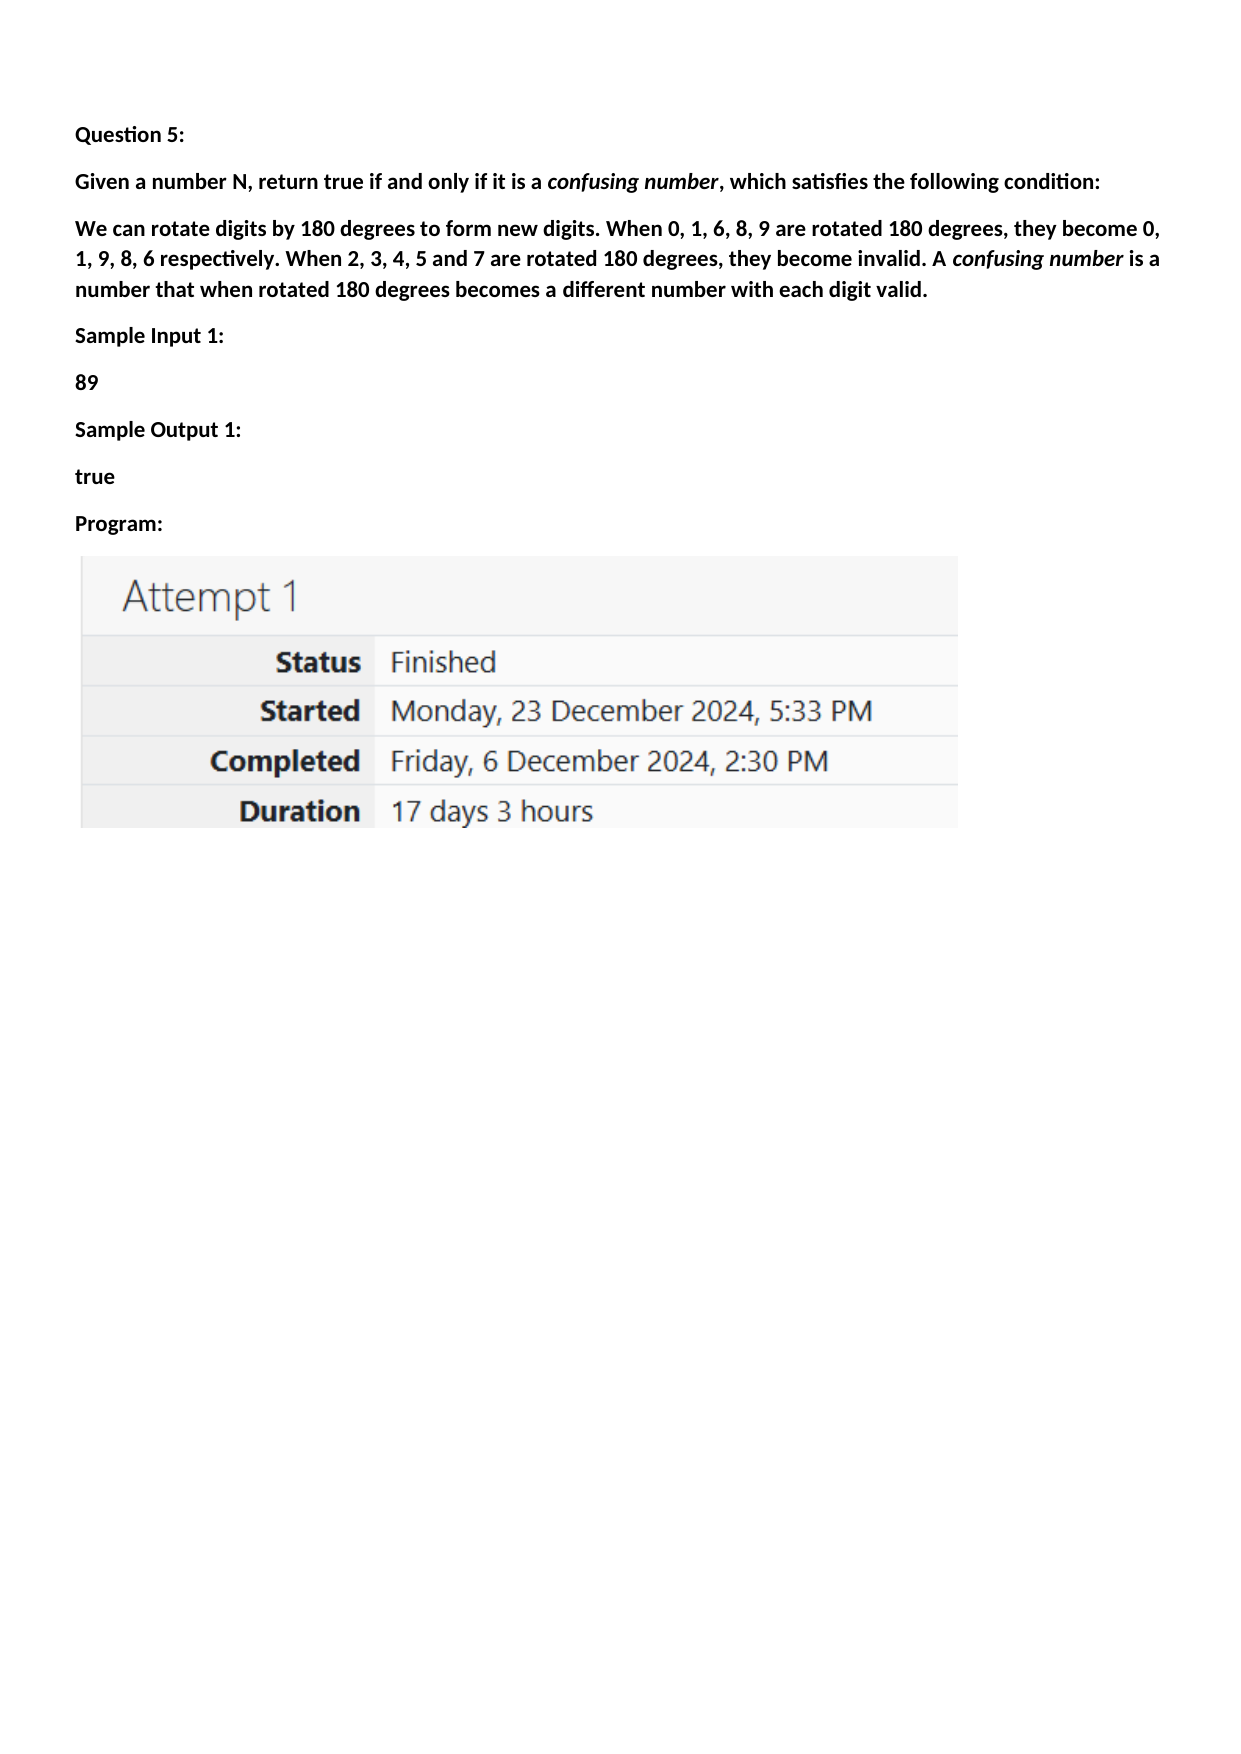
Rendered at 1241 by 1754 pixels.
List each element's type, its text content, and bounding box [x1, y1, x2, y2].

text Question 5: [75, 121, 1165, 148]
text We can rotate digits by 180 degrees to form new digits. When 0, 1, 6, 8, 9 are rotated 180 degrees, they become 0, 1, 9, 8, 6 respectively. When 2, 3, 4, 5 and 7 are rotated 180 degrees, they become invalid. A confusing number is a number that when rotated 180 degrees becomes a different number with each digit valid. [75, 214, 1165, 303]
text Sample Output 1: [75, 415, 1165, 443]
text 89 [75, 368, 1165, 396]
picture [75, 556, 958, 828]
text Given a number N, return true if and only if it is a confusing number, which satisfies the following condition: [75, 167, 1165, 195]
text Program: [75, 509, 1165, 537]
text true [75, 462, 1165, 490]
text Sample Input 1: [75, 322, 1165, 349]
